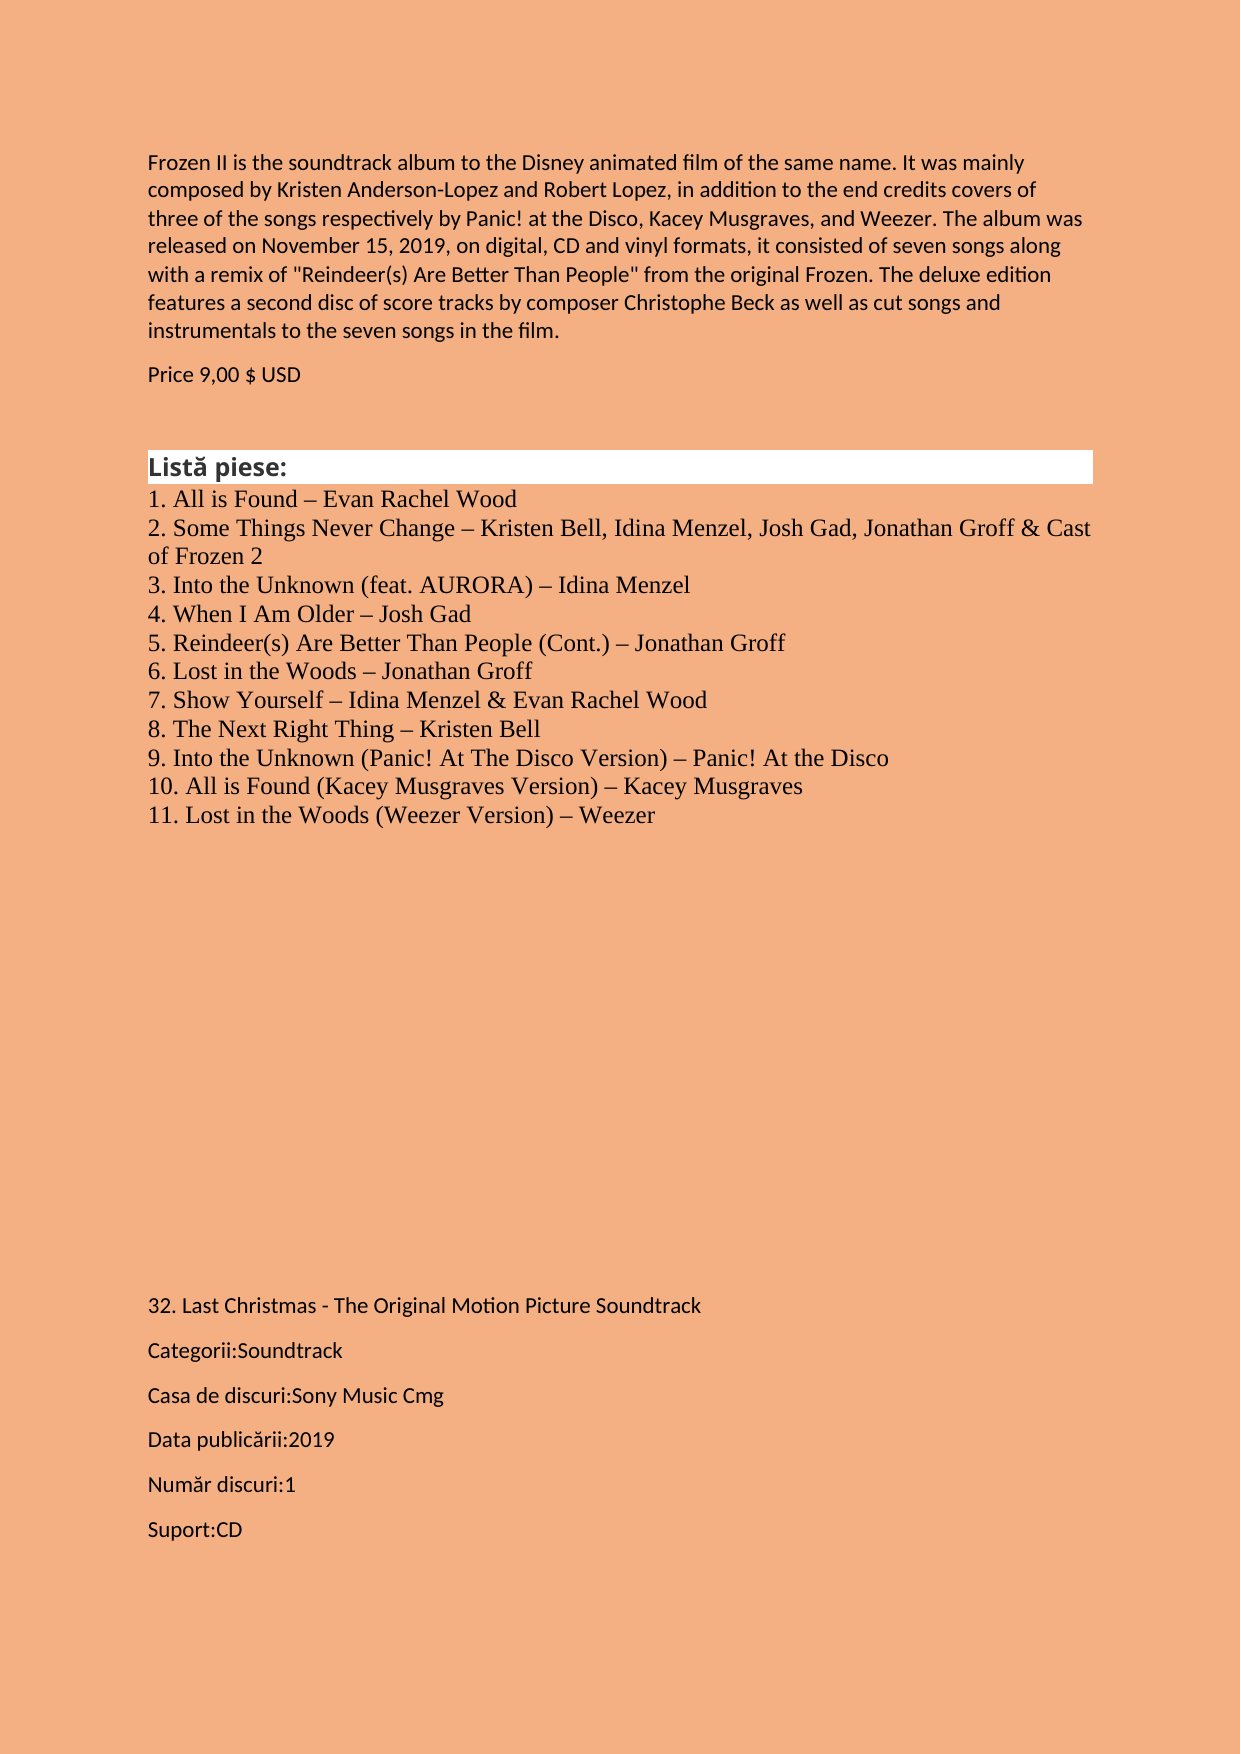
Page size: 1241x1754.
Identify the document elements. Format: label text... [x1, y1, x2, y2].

text Suport:CD [148, 1515, 1093, 1543]
text Price 9,00 $ USD [148, 360, 1093, 388]
text Frozen II is the soundtrack album to the Disney animated film of the same name. It was mainly composed by Kristen Anderson-Lopez and Robert Lopez, in addition to the end credits covers of three of the songs respectively by Panic! at the Disco, Kacey Musgraves, and Weezer. The album was released on November 15, 2019, on digital, CD and vinyl formats, it consisted of seven songs along with a remix of "Reindeer(s) Are Better Than People" from the original Frozen. The deluxe edition features a second disc of score tracks by composer Christophe Beck as well as cut songs and instrumentals to the seven songs in the film. [148, 148, 1093, 344]
text Listă piese: [148, 450, 1093, 484]
text Număr discuri:1 [148, 1470, 1093, 1498]
text Categorii:Soundtrack [148, 1336, 1093, 1364]
text Data publicării:2019 [148, 1425, 1093, 1453]
text Casa de discuri:Sony Music Cmg [148, 1381, 1093, 1409]
text 32. Last Christmas - The Original Motion Picture Soundtrack [148, 1291, 1093, 1319]
text 1. All is Found – Evan Rachel Wood 2. Some Things Never Change – Kristen Bell, Idina Menzel, Josh Gad, Jonathan Groff & Cast of Frozen 2 3. Into the Unknown (feat. AURORA) – Idina Menzel 4. When I Am Older – Josh Gad 5. Reindeer(s) Are Better Than People (Cont.) – Jonathan Groff 6. Lost in the Woods – Jonathan Groff 7. Show Yourself – Idina Menzel & Evan Rachel Wood 8. The Next Right Thing – Kristen Bell 9. Into the Unknown (Panic! At The Disco Version) – Panic! At the Disco 10. All is Found (Kacey Musgraves Version) – Kacey Musgraves 11. Lost in the Woods (Weezer Version) – Weezer [148, 484, 1093, 829]
